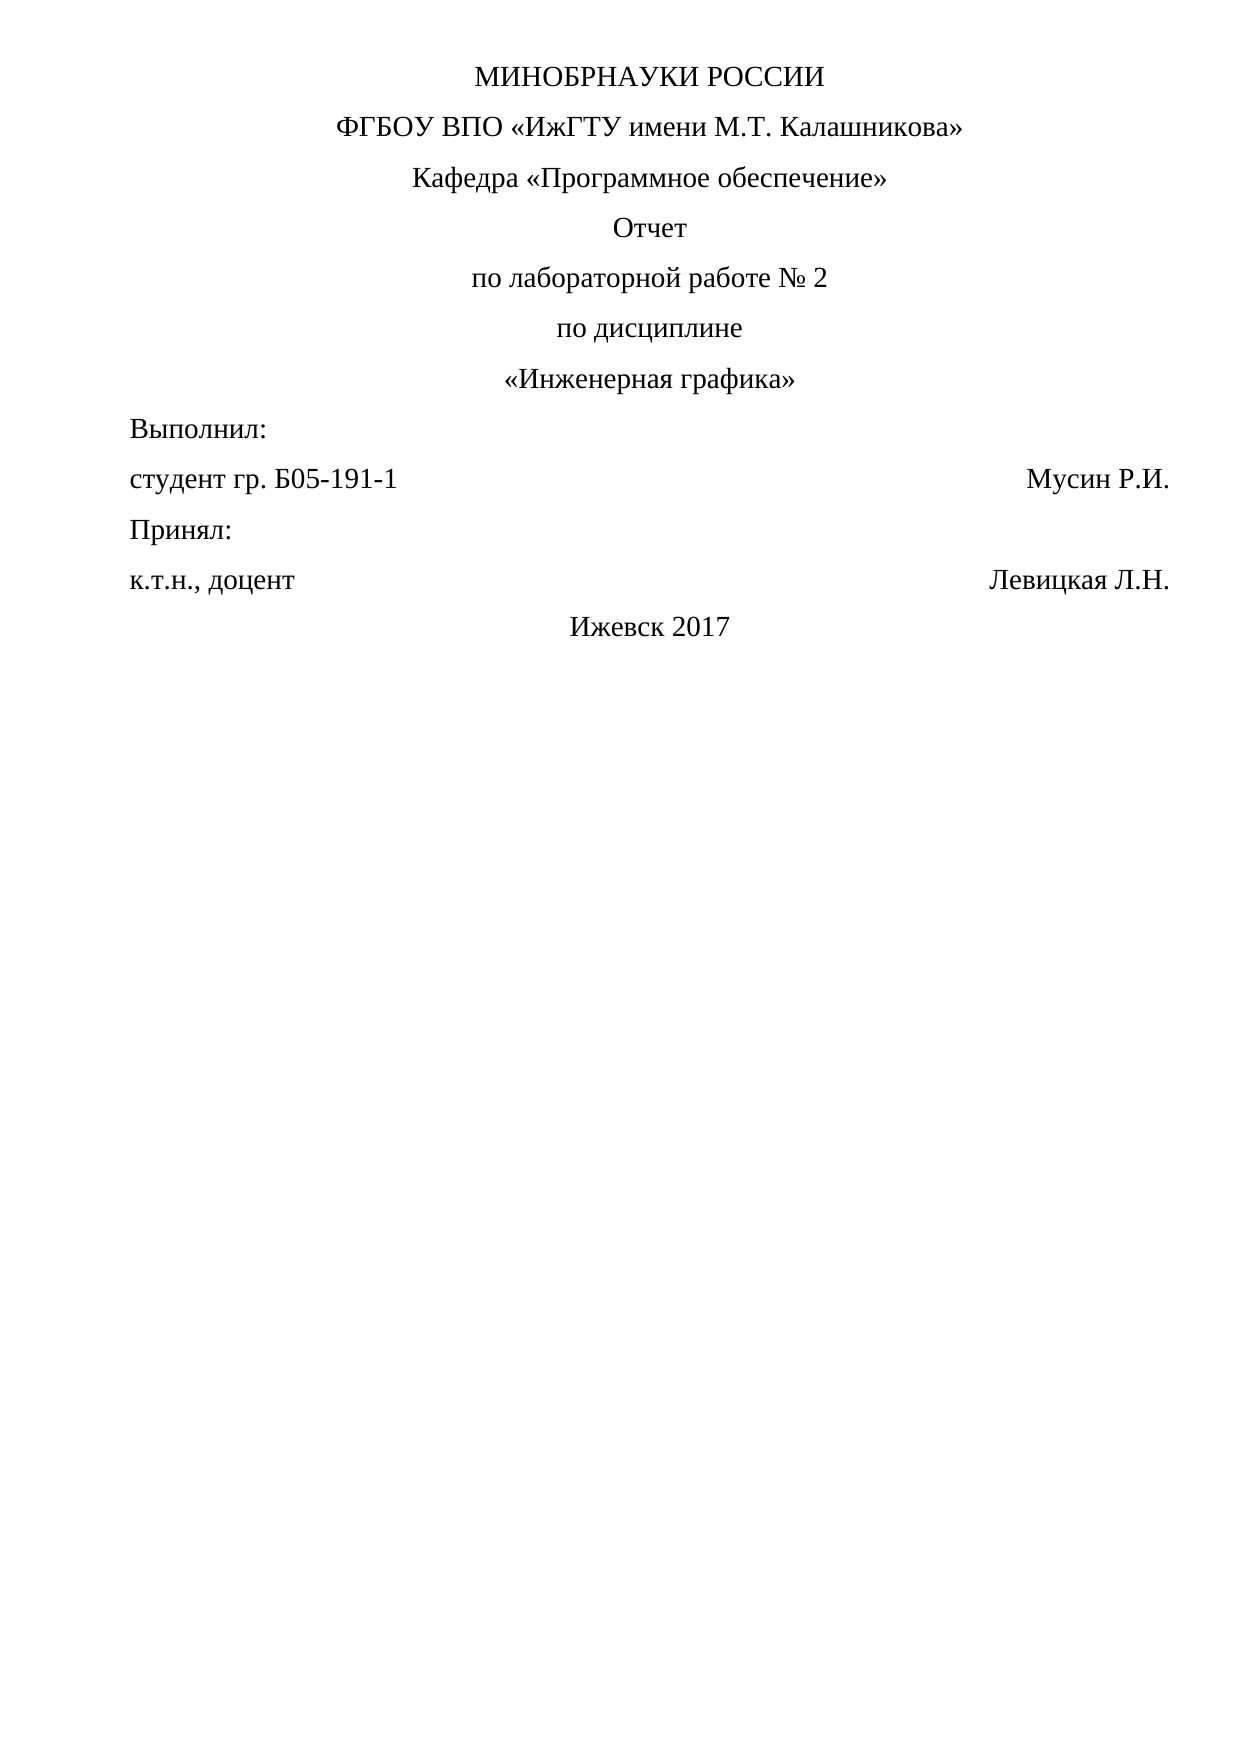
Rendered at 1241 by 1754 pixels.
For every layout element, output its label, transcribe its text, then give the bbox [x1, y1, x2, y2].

text Кафедра «Программное обеспечение» [118, 160, 1181, 193]
text МИНОБРНАУКИ РОССИИ ФГБОУ ВПО «ИжГТУ имени М.Т. Калашникова» [118, 59, 1181, 143]
table_header Выполнил: студент гр. Б05-191-1 Принял: к.т.н., доцент [118, 411, 645, 609]
table_header Мусин Р.И. Левицкая Л.Н. [645, 411, 1181, 609]
text Отчет по лабораторной работе № 2 по дисциплине «Инженерная графика» [118, 210, 1181, 394]
text Ижевск 2017 [118, 609, 1181, 642]
